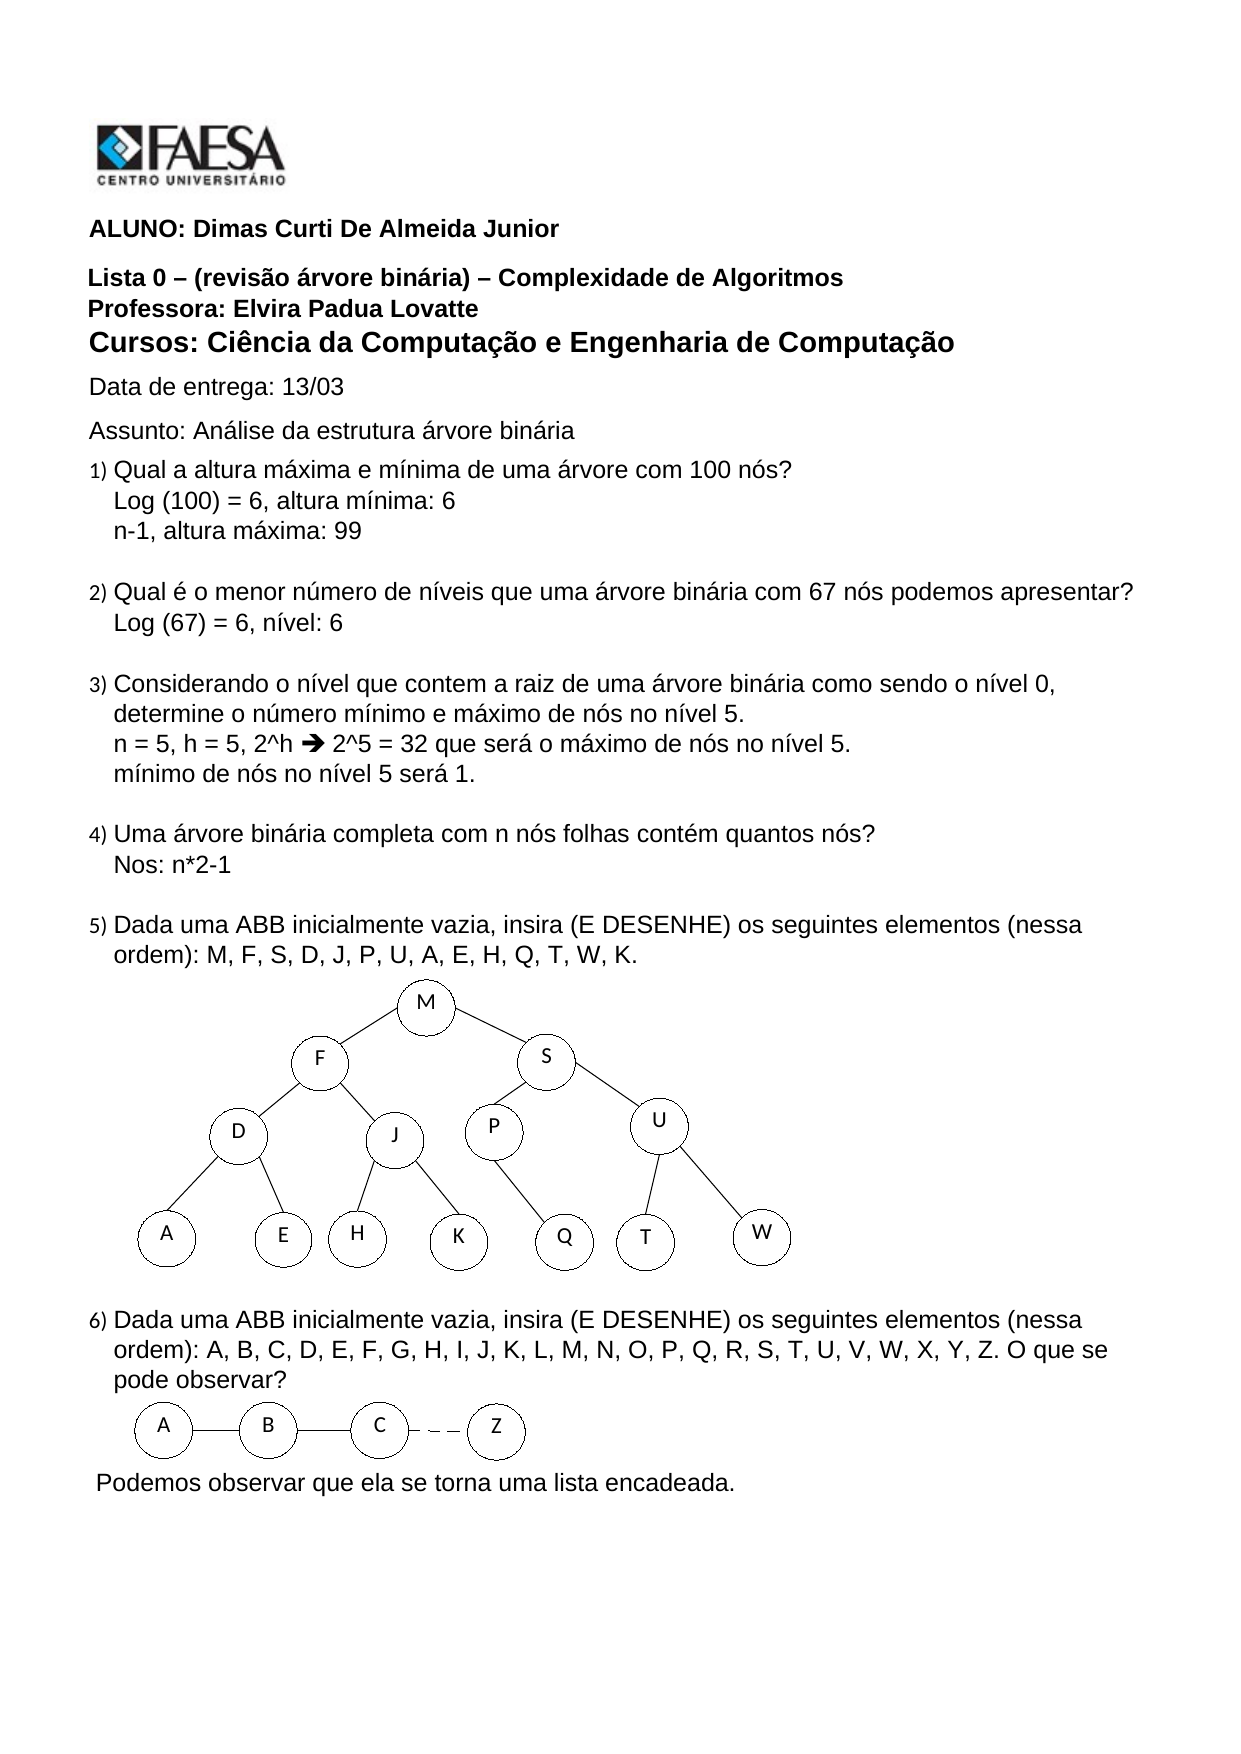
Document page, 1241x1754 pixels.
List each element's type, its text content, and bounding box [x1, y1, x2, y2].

list Dada uma ABB inicialmente vazia, insira (E DESENHE) os seguintes elementos (nessa ordem): A, B, C, D, E, F, G, H, I, J, K, L, M, N, O, P, Q, R, S, T, U, V, W, X, Y, Z. O que se pode observar? [89, 1305, 1152, 1393]
text mínimo de nós no nível 5 será 1. [113, 759, 1152, 788]
text Professora: Elvira Padua Lovatte [87, 293, 1152, 322]
text Lista 0 – (revisão árvore binária) – Complexidade de Algoritmos [87, 262, 1152, 291]
text Cursos: Ciência da Computação e Engenharia de Computação Data de entrega: 13/03 [89, 324, 1152, 401]
text Podemos observar que ela se torna uma lista encadeada. [89, 1468, 1152, 1497]
list Log (67) = 6, nível: 6 [113, 608, 1152, 636]
list Dada uma ABB inicialmente vazia, insira (E DESENHE) os seguintes elementos (nessa ordem): M, F, S, D, J, P, U, A, E, H, Q, T, W, K. [89, 910, 1152, 969]
text Log (100) = 6, altura mínima: 6 [113, 486, 1152, 515]
text Assunto: Análise da estrutura árvore binária [89, 416, 1152, 444]
list Considerando o nível que contem a raiz de uma árvore binária como sendo o nível 0, determine o número mínimo e máximo de nós no nível 5. [89, 669, 1152, 728]
text Nos: n*2-1 [113, 850, 1152, 879]
text n = 5, h = 5, 2^h 2^5 = 32 que será o máximo de nós no nível 5. [113, 729, 1152, 758]
list Qual é o menor número de níveis que uma árvore binária com 67 nós podemos apresentar? [89, 577, 1152, 606]
text n-1, altura máxima: 99 [113, 516, 1152, 545]
text ALUNO: Dimas Curti De Almeida Junior [89, 214, 1152, 243]
list Qual a altura máxima e mínima de uma árvore com 100 nós? [89, 455, 1152, 484]
picture [88, 118, 294, 195]
list Uma árvore binária completa com n nós folhas contém quantos nós? [89, 819, 1152, 849]
